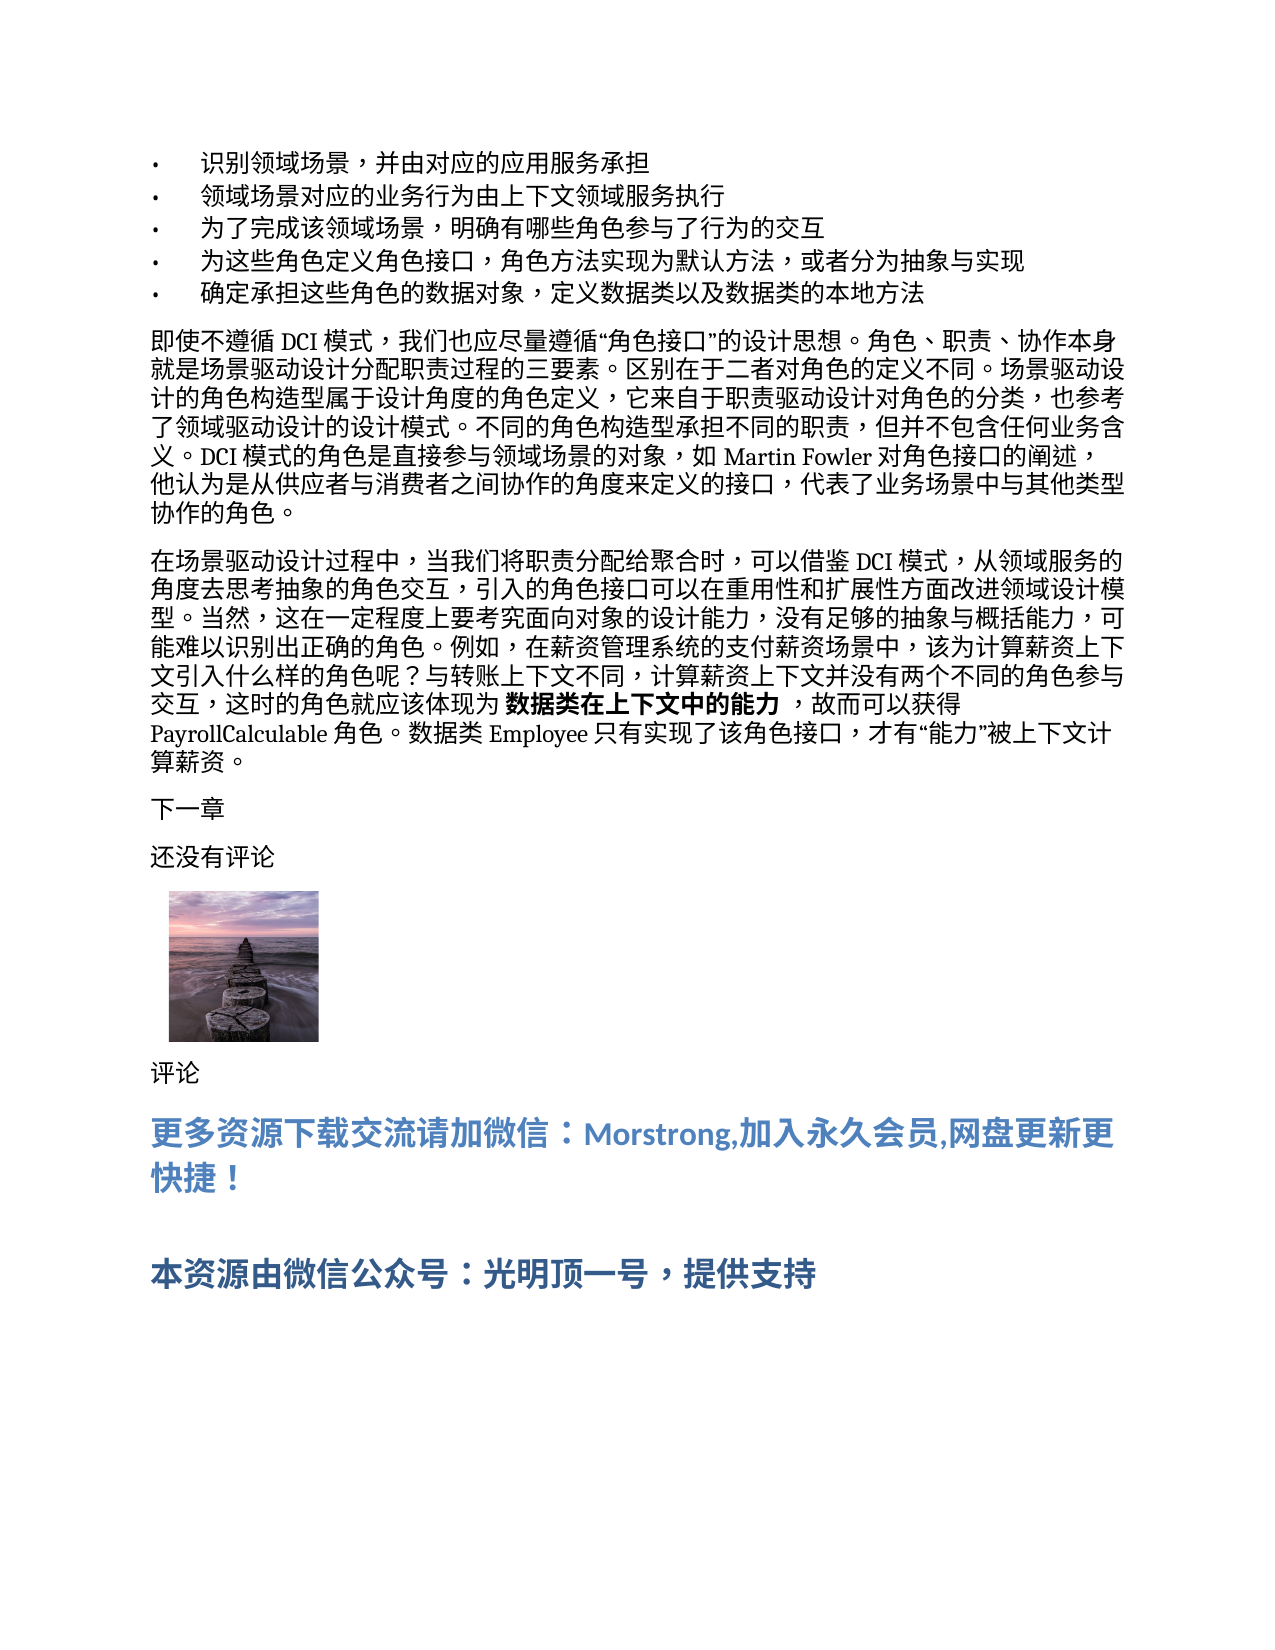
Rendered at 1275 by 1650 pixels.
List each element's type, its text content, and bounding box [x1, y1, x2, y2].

text 在场景驱动设计过程中，当我们将职责分配给聚合时，可以借鉴 DCI 模式，从领域服务的角度去思考抽象的角色交互，引入的角色接口可以在重用性和扩展性方面改进领域设计模型。当然，这在一定程度上要考究面向对象的设计能力，没有足够的抽象与概括能力，可能难以识别出正确的角色。例如，在薪资管理系统的支付薪资场景中，该为计算薪资上下文引入什么样的角色呢？与转账上下文不同，计算薪资上下文并没有两个不同的角色参与交互，这时的角色就应该体现为 数据类在上下文中的能力 ，故而可以获得 PayrollCalculable 角色。数据类 Employee 只有实现了该角色接口，才有“能力”被上下文计算薪资。 [150, 547, 1125, 777]
picture [168, 891, 319, 1042]
text 还没有评论 [150, 844, 1125, 872]
list 为这些角色定义角色接口，角色方法实现为默认方法，或者分为抽象与实现 [150, 247, 1125, 276]
subtitle 本资源由微信公众号：光明顶一号，提供支持 [150, 1250, 1125, 1296]
text 评论 [150, 1060, 1125, 1089]
list 确定承担这些角色的数据对象，定义数据类以及数据类的本地方法 [150, 280, 1125, 309]
list 领域场景对应的业务行为由上下文领域服务执行 [150, 182, 1125, 211]
text 即使不遵循 DCI 模式，我们也应尽量遵循“角色接口”的设计思想。角色、职责、协作本身就是场景驱动设计分配职责过程的三要素。区别在于二者对角色的定义不同。场景驱动设计的角色构造型属于设计角度的角色定义，它来自于职责驱动设计对角色的分类，也参考了领域驱动设计的设计模式。不同的角色构造型承担不同的职责，但并不包含任何业务含义。DCI 模式的角色是直接参与领域场景的对象，如 Martin Fowler 对角色接口的阐述，他认为是从供应者与消费者之间协作的角度来定义的接口，代表了业务场景中与其他类型协作的角色。 [150, 327, 1125, 529]
text 下一章 [150, 796, 1125, 825]
list 识别领域场景，并由对应的应用服务承担 [150, 150, 1125, 179]
subtitle 更多资源下载交流请加微信：Morstrong,加入永久会员,网盘更新更快捷！ [150, 1109, 1125, 1200]
list 为了完成该领域场景，明确有哪些角色参与了行为的交互 [150, 215, 1125, 244]
